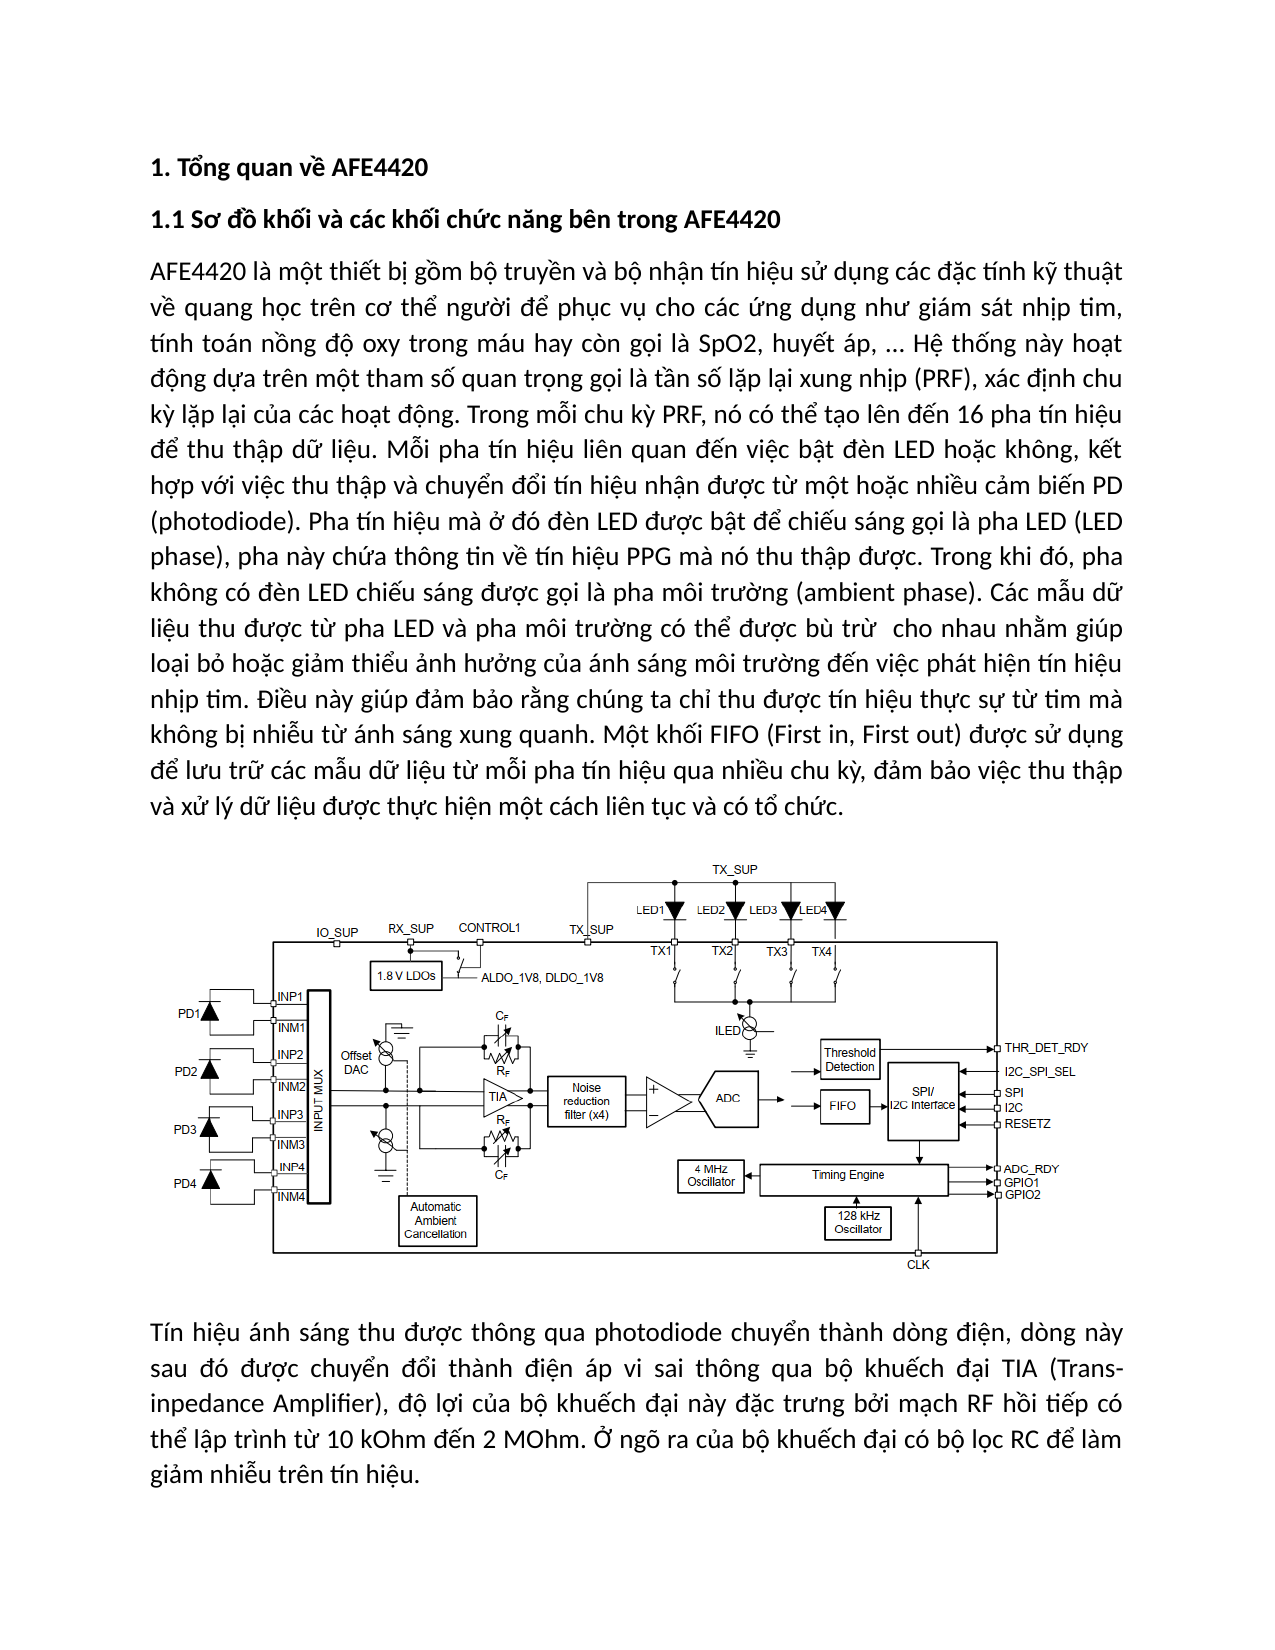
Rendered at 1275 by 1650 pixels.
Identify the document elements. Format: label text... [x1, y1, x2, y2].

text 1.1 Sơ đồ khối và các khối chức năng bên trong AFE4420 [150, 202, 1125, 235]
text 1. Tổng quan về AFE4420 [150, 150, 1125, 183]
picture [150, 841, 1125, 1297]
text Tín hiệu ánh sáng thu được thông qua photodiode chuyển thành dòng điện, dòng này sau đó được chuyển đổi thành điện áp vi sai thông qua bộ khuếch đại TIA (Trans-inpedance Amplifier), độ lợi của bộ khuếch đại này đặc trưng bởi mạch RF hồi tiếp có thể lập trình từ 10 kOhm đến 2 MOhm. Ở ngõ ra của bộ khuếch đại có bộ lọc RC để làm giảm nhiễu trên tín hiệu. [150, 1315, 1125, 1491]
text AFE4420 là một thiết bị gồm bộ truyền và bộ nhận tín hiệu sử dụng các đặc tính kỹ thuật về quang học trên cơ thể người để phục vụ cho các ứng dụng như giám sát nhịp tim, tính toán nồng độ oxy trong máu hay còn gọi là SpO2, huyết áp, … Hệ thống này hoạt động dựa trên một tham số quan trọng gọi là tần số lặp lại xung nhịp (PRF), xác định chu kỳ lặp lại của các hoạt động. Trong mỗi chu kỳ PRF, nó có thể tạo lên đến 16 pha tín hiệu để thu thập dữ liệu. Mỗi pha tín hiệu liên quan đến việc bật đèn LED hoặc không, kết hợp với việc thu thập và chuyển đổi tín hiệu nhận được từ một hoặc nhiều cảm biến PD (photodiode). Pha tín hiệu mà ở đó đèn LED được bật để chiếu sáng gọi là pha LED (LED phase), pha này chứa thông tin về tín hiệu PPG mà nó thu thập được. Trong khi đó, pha không có đèn LED chiếu sáng được gọi là pha môi trường (ambient phase). Các mẫu dữ liệu thu được từ pha LED và pha môi trường có thể được bù trừ cho nhau nhằm giúp loại bỏ hoặc giảm thiểu ảnh hưởng của ánh sáng môi trường đến việc phát hiện tín hiệu nhịp tim. Điều này giúp đảm bảo rằng chúng ta chỉ thu được tín hiệu thực sự từ tim mà không bị nhiễu từ ánh sáng xung quanh. Một khối FIFO (First in, First out) được sử dụng để lưu trữ các mẫu dữ liệu từ mỗi pha tín hiệu qua nhiều chu kỳ, đảm bảo việc thu thập và xử lý dữ liệu được thực hiện một cách liên tục và có tổ chức. [150, 254, 1125, 822]
